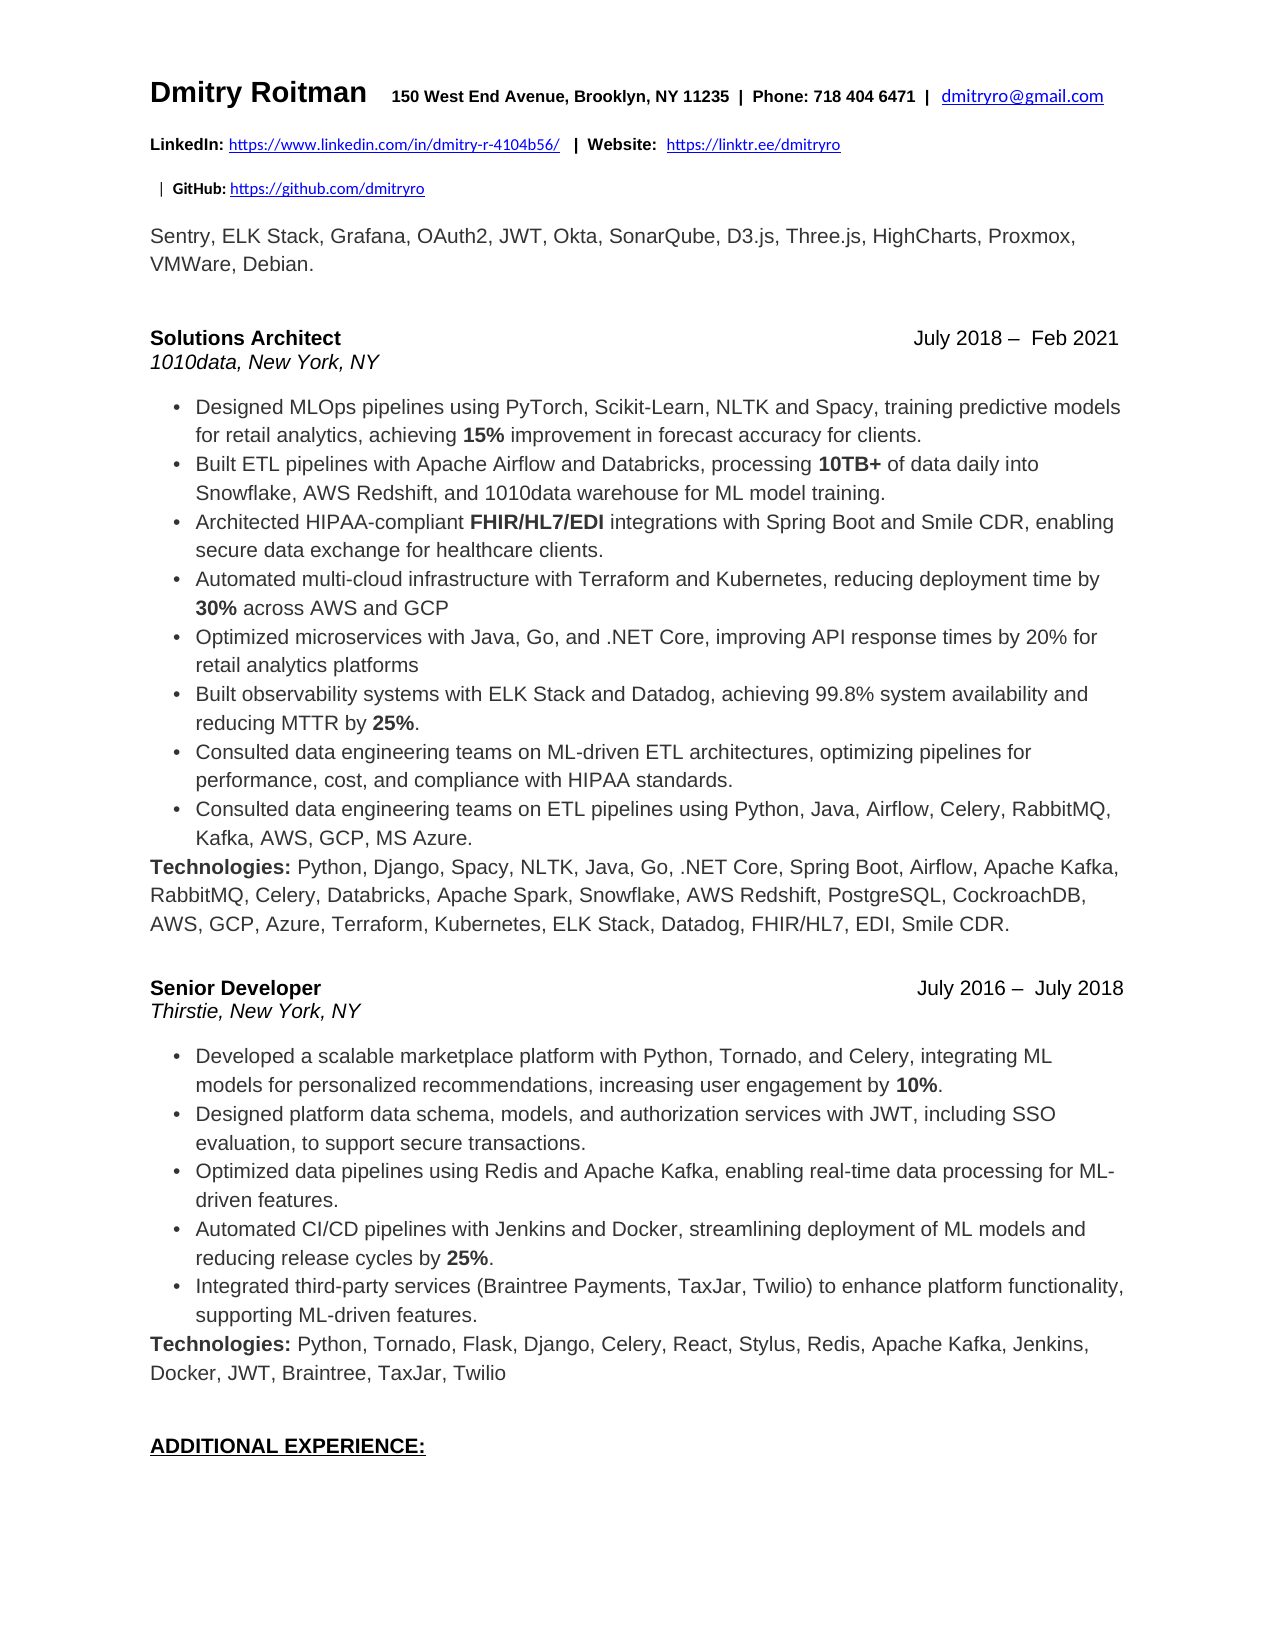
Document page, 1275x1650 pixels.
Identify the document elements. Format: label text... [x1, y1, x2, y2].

text Technologies: Python, Tornado, Flask, Django, Celery, React, Stylus, Redis, Apache Kafka, Jenkins, Docker, JWT, Braintree, TaxJar, Twilio [150, 1418, 1125, 1471]
list Built observability systems with ELK Stack and Datadog, achieving 99.8% system availability and reducing MTTR by 25%. [173, 768, 1125, 821]
list Designed MLOps pipelines using PyTorch, Scikit-Learn, NLTK and Spacy, training predictive models for retail analytics, achieving 15% improvement in forecast accuracy for clients. [173, 481, 1125, 533]
list Consulted data engineering teams on ML-driven ETL architectures, optimizing pipelines for performance, cost, and compliance with HIPAA standards. [173, 826, 1125, 878]
list Developed a scalable marketplace platform with Python, Tornado, and Celery, integrating ML models for personalized recommendations, increasing user engagement by 10%. [173, 1130, 1125, 1183]
list Optimized data pipelines using Redis and Apache Kafka, enabling real-time data processing for ML-driven features. [173, 1245, 1125, 1298]
list Integrated third-party services (Braintree Payments, TaxJar, Twilio) to enhance platform functionality, supporting ML-driven features. [173, 1360, 1125, 1413]
text Solutions Architect July 2018 – Feb 2021 1010data, New York, NY [150, 412, 1125, 460]
list Consulted data engineering teams on ETL pipelines using Python, Java, Airflow, Celery, RabbitMQ, Kafka, AWS, GCP, MS Azure. [173, 883, 1125, 936]
list Architected HIPAA-compliant FHIR/HL7/EDI integrations with Spring Boot and Smile CDR, enabling secure data exchange for healthcare clients. [173, 596, 1125, 648]
list Designed platform data schema, models, and authorization services with JWT, including SSO evaluation, to support secure transactions. [173, 1188, 1125, 1241]
list Automated multi-cloud infrastructure with Terraform and Kubernetes, reducing deployment time by 30% across AWS and GCP [173, 653, 1125, 706]
list Optimized microservices with Java, Go, and .NET Core, improving API response times by 20% for retail analytics platforms [173, 711, 1125, 763]
list Built ETL pipelines with Apache Airflow and Databricks, processing 10TB+ of data daily into Snowflake, AWS Redshift, and 1010data warehouse for ML model training. [173, 538, 1125, 591]
text Technologies: Python, Django, Spacy, NLTK, Java, Go, .NET Core, Spring Boot, Airflow, Apache Kafka, RabbitMQ, Celery, Databricks, Apache Spark, Snowflake, AWS Redshift, PostgreSQL, CockroachDB, AWS, GCP, Azure, Terraform, Kubernetes, ELK Stack, Datadog, FHIR/HL7, EDI, Smile CDR. [150, 941, 1125, 1022]
text Technologies: Python, Go, FastAPI, Gin, GORM, Angular, Kafka, Debezium, Redis, WebSocket, Hugging Face, OpenAI, PyTorch, Spacy, AWS (SageMaker, Textract, Lambda), GCP (Document AI), Kubernetes, Docker, Jenkins, GitHub Actions, Apache Airflow, OpenTelemetry, Datadog, New Relic, Sentry, ELK Stack, Grafana, OAuth2, JWT, Okta, SonarQube, D3.js, Three.js, HighCharts, Proxmox, VMWare, Debian. [150, 223, 1125, 362]
text Senior Developer July 2016 – July 2018 Thirstie, New York, NY [150, 1062, 1125, 1109]
list Automated CI/CD pipelines with Jenkins and Docker, streamlining deployment of ML models and reducing release cycles by 25%. [173, 1303, 1125, 1356]
